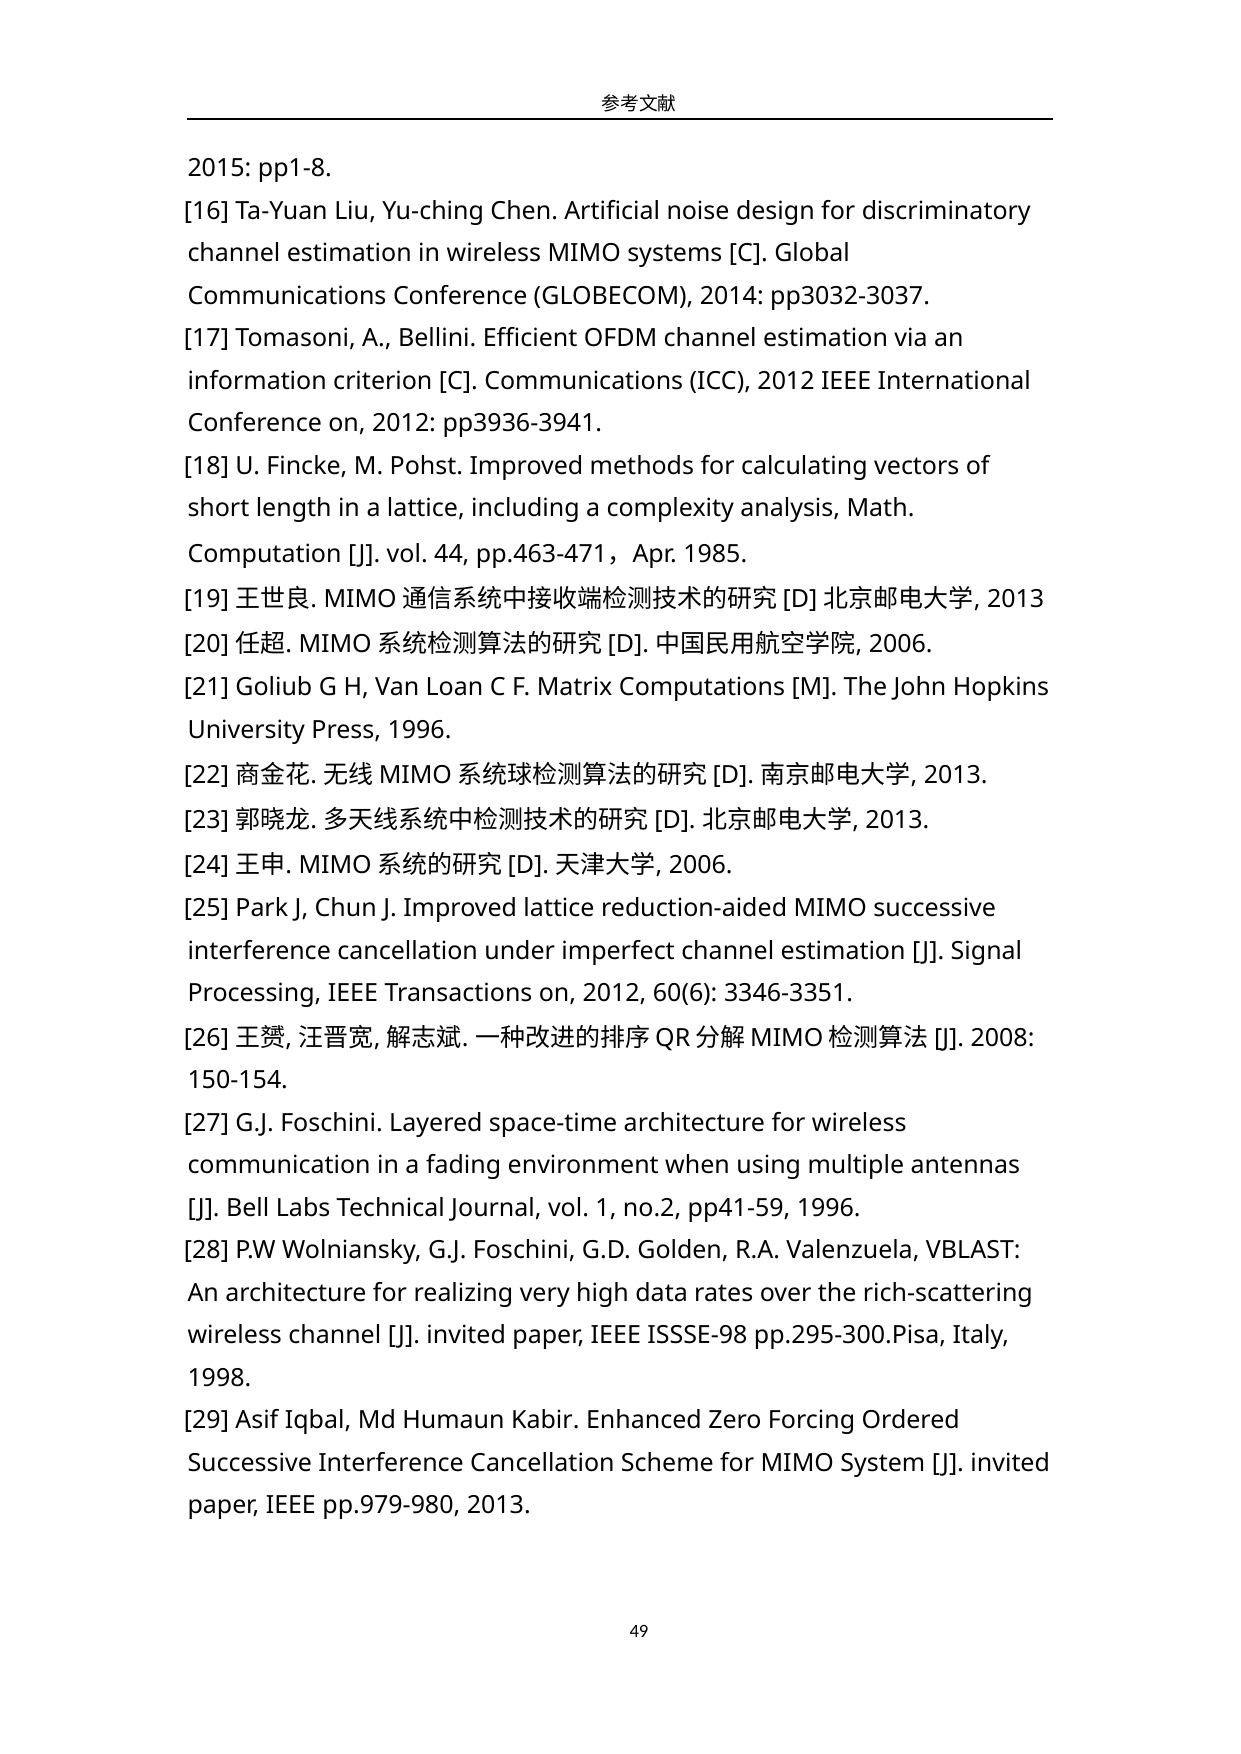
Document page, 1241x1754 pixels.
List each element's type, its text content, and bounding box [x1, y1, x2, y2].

text [29] Asif Iqbal, Md Humaun Kabir. Enhanced Zero Forcing Ordered Successive Interference Cancellation Scheme for MIMO System [J]. invited paper, IEEE pp.979-980, 2013. [184, 1402, 1053, 1521]
text [20] 任超. MIMO系统检测算法的研究 [D]. 中国民用航空学院, 2006. [184, 624, 1053, 660]
text [25] Park J, Chun J. Improved lattice reduction-aided MIMO successive interference cancellation under imperfect channel estimation [J]. Signal Processing, IEEE Transactions on, 2012, 60(6): 3346-3351. [184, 890, 1053, 1009]
text [23] 郭晓龙. 多天线系统中检测技术的研究 [D]. 北京邮电大学, 2013. [184, 799, 1053, 836]
text [26] 王赟, 汪晋宽, 解志斌. 一种改进的排序QR分解MIMO检测算法 [J]. 2008: 150-154. [184, 1017, 1053, 1096]
text [19] 王世良. MIMO通信系统中接收端检测技术的研究 [D] 北京邮电大学, 2013 [184, 578, 1053, 615]
text [17] Tomasoni, A., Bellini. Efficient OFDM channel estimation via an information criterion [C]. Communications (ICC), 2012 IEEE International Conference on, 2012: pp3936-3941. [184, 320, 1053, 439]
text [21] Goliub G H, Van Loan C F. Matrix Computations [M]. The John Hopkins University Press, 1996. [184, 669, 1053, 746]
text [28] P.W Wolniansky, G.J. Foschini, G.D. Golden, R.A. Valenzuela, VBLAST: An architecture for realizing very high data rates over the rich-scattering wireless channel [J]. invited paper, IEEE ISSSE-98 pp.295-300.Pisa, Italy, 1998. [184, 1232, 1053, 1394]
text [16] Ta-Yuan Liu, Yu-ching Chen. Artificial noise design for discriminatory channel estimation in wireless MIMO systems [C]. Global Communications Conference (GLOBECOM), 2014: pp3032-3037. [184, 192, 1053, 312]
text [24] 王申. MIMO系统的研究 [D]. 天津大学, 2006. [184, 845, 1053, 881]
text [22] 商金花. 无线MIMO系统球检测算法的研究 [D]. 南京邮电大学, 2013. [184, 754, 1053, 790]
text [27] G.J. Foschini. Layered space-time architecture for wireless communication in a fading environment when using multiple antennas [J]. Bell Labs Technical Journal, vol. 1, no.2, pp41-59, 1996. [184, 1105, 1053, 1224]
text [18] U. Fincke, M. Pohst. Improved methods for calculating vectors of short length in a lattice, including a complexity analysis, Math. Computation [J]. vol. 44, pp.463-471，Apr. 1985. [184, 447, 1053, 569]
